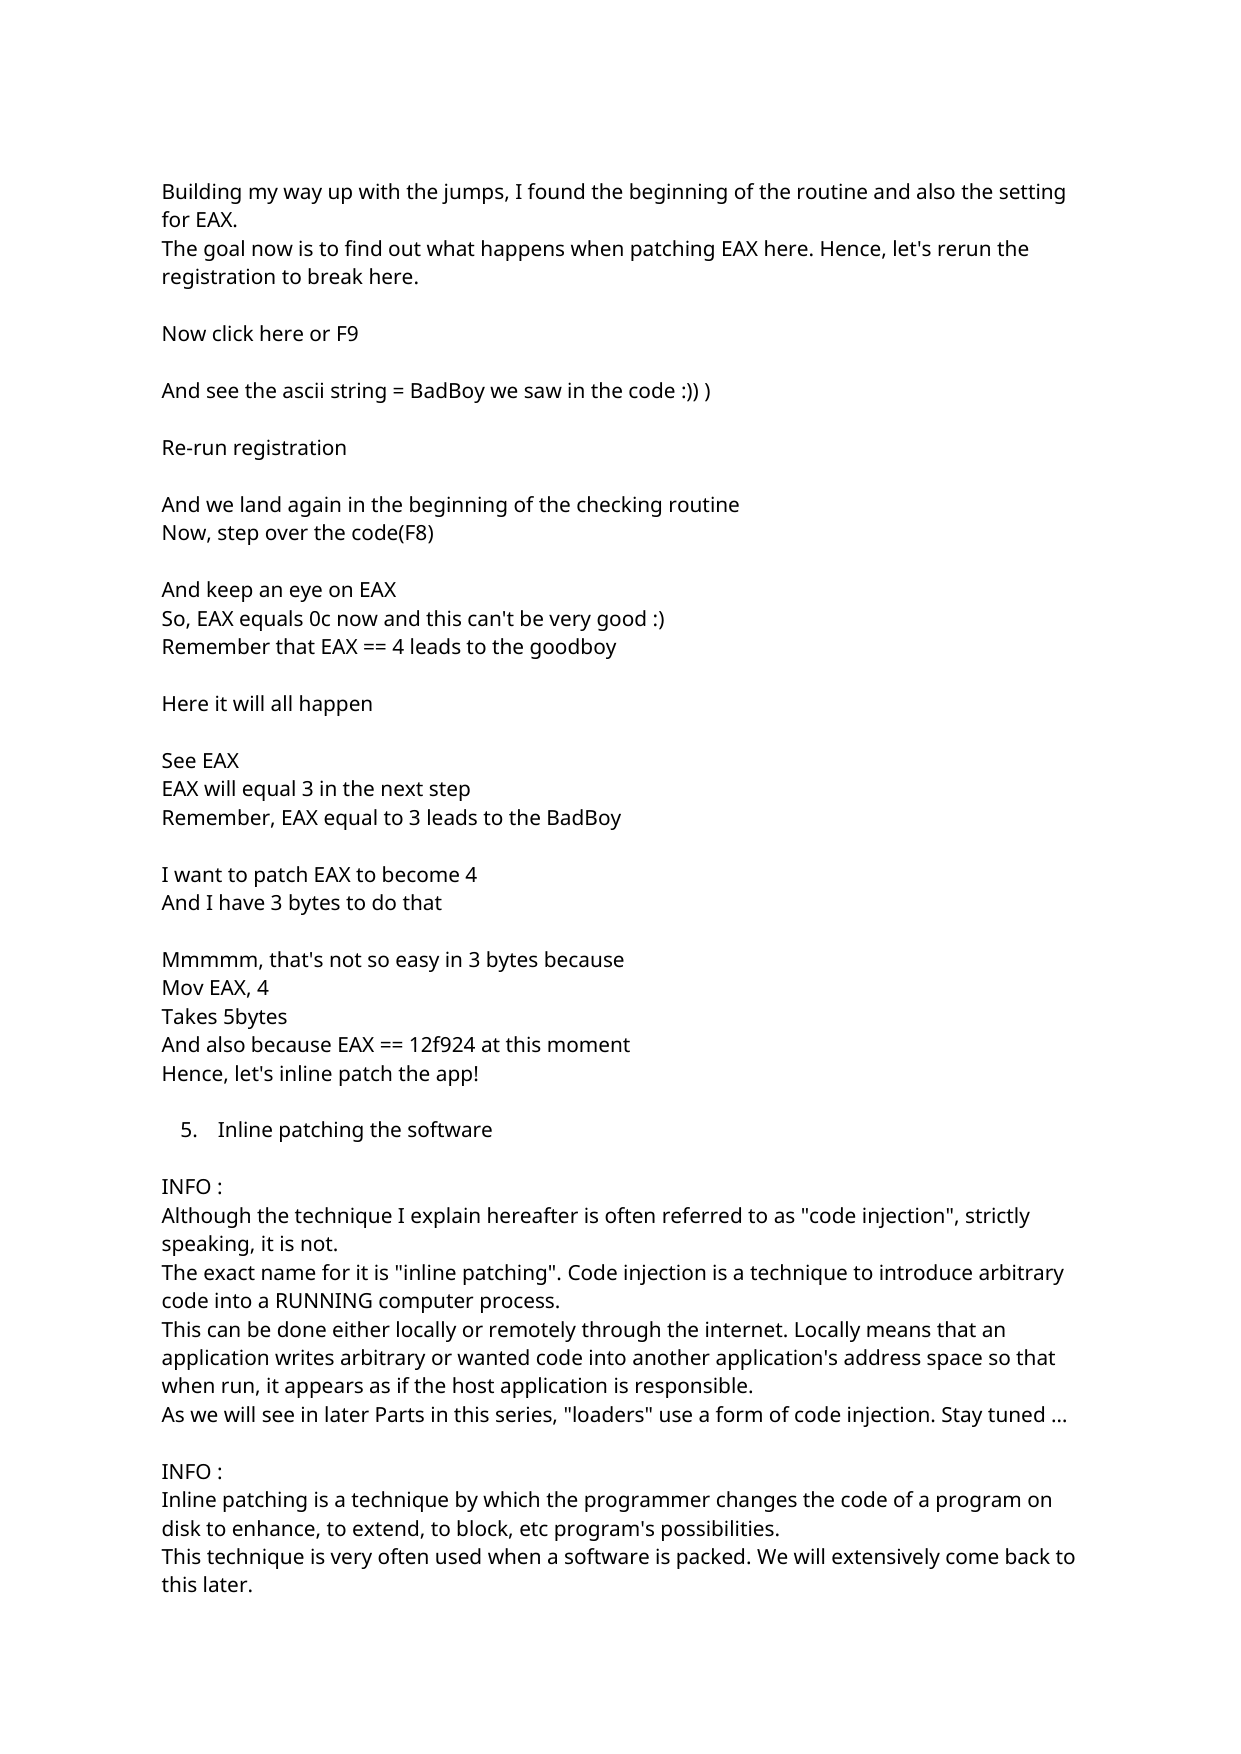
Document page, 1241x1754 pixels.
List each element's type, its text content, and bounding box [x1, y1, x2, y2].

text Although the technique I explain hereafter is often referred to as "code injection", strictly speaking, it is not. [161, 1201, 1090, 1258]
text The goal now is to find out what happens when patching EAX here. Hence, let's rerun the registration to break here. [161, 234, 1090, 291]
text Takes 5bytes [161, 1002, 1090, 1030]
text Re-run registration [161, 433, 1090, 462]
text Remember, EAX equal to 3 leads to the BadBoy [161, 803, 1090, 831]
text As we will see in later Parts in this series, "loaders" use a form of code injection. Stay tuned … [161, 1400, 1090, 1428]
text Inline patching is a technique by which the programmer changes the code of a program on disk to enhance, to extend, to block, etc program's possibilities. [161, 1485, 1090, 1542]
text Hence, let's inline patch the app! [161, 1059, 1090, 1087]
text I want to patch EAX to become 4 [161, 860, 1090, 888]
text INFO : [161, 1172, 1090, 1201]
text And I have 3 bytes to do that [161, 888, 1090, 917]
text This can be done either locally or remotely through the internet. Locally means that an application writes arbitrary or wanted code into another application's address space so that when run, it appears as if the host application is responsible. [161, 1315, 1090, 1400]
text And we land again in the beginning of the checking routine [161, 490, 1090, 518]
text And keep an eye on EAX [161, 575, 1090, 604]
text Mov EAX, 4 [161, 973, 1090, 1002]
text Remember that EAX == 4 leads to the goodboy [161, 632, 1090, 661]
text The exact name for it is "inline patching". Code injection is a technique to introduce arbitrary code into a RUNNING computer process. [161, 1258, 1090, 1315]
list Inline patching the software [180, 1116, 1090, 1144]
text And also because EAX == 12f924 at this moment [161, 1030, 1090, 1059]
text And see the ascii string = BadBoy we saw in the code :)) ) [161, 376, 1090, 405]
text Building my way up with the jumps, I found the beginning of the routine and also the setting for EAX. [161, 177, 1090, 234]
text This technique is very often used when a software is packed. We will extensively come back to this later. [161, 1542, 1090, 1599]
text See EAX [161, 746, 1090, 774]
text EAX will equal 3 in the next step [161, 774, 1090, 803]
text Now, step over the code(F8) [161, 518, 1090, 547]
text Now click here or F9 [161, 319, 1090, 348]
text INFO : [161, 1457, 1090, 1485]
text Mmmmm, that's not so easy in 3 bytes because [161, 945, 1090, 973]
text Here it will all happen [161, 689, 1090, 717]
text So, EAX equals 0c now and this can't be very good :) [161, 604, 1090, 632]
